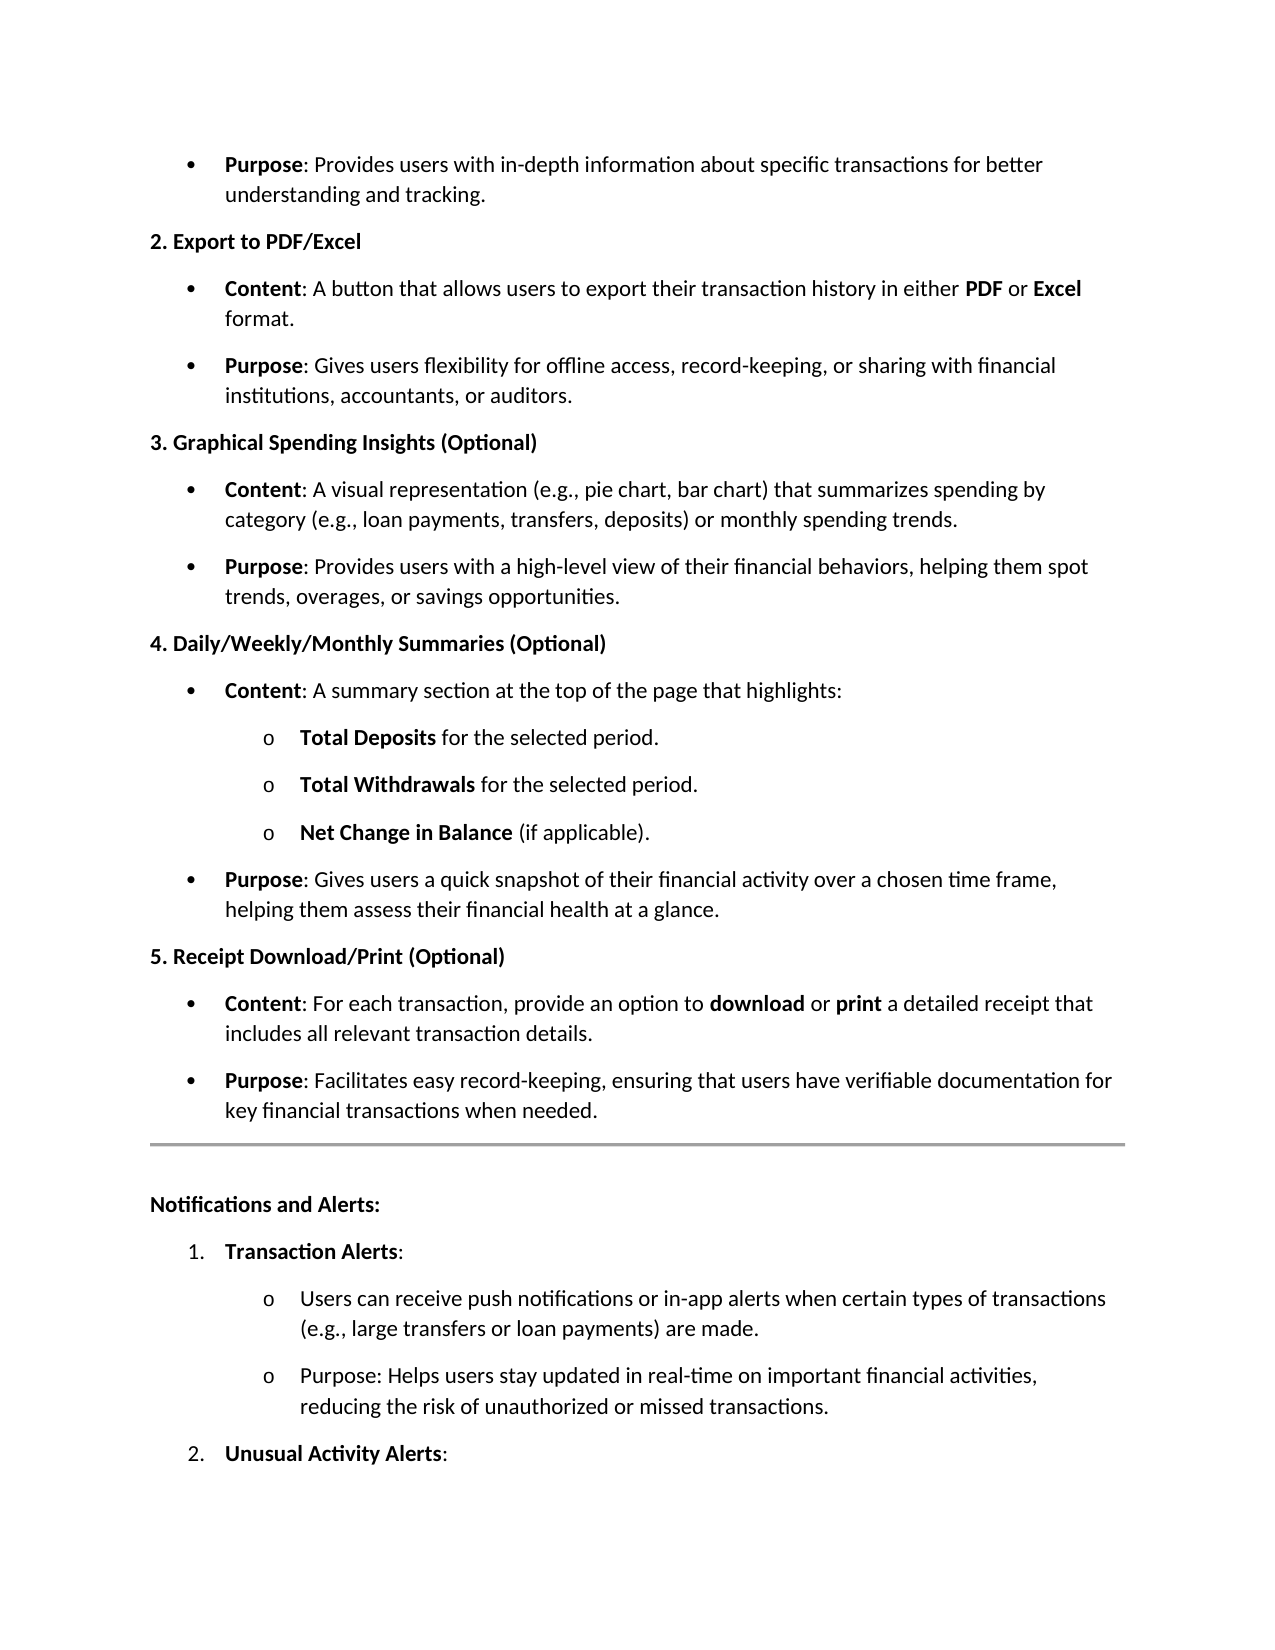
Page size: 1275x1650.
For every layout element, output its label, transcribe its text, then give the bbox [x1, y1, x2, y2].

list Purpose: Gives users a quick snapshot of their financial activity over a chosen time frame, helping them assess their financial health at a glance. [187, 865, 1125, 923]
list Unusual Activity Alerts: [187, 1439, 1125, 1467]
list Content: A summary section at the top of the page that highlights: [187, 676, 1125, 704]
list Content: A visual representation (e.g., pie chart, bar chart) that summarizes spending by category (e.g., loan payments, transfers, deposits) or monthly spending trends. [187, 475, 1125, 533]
list Purpose: Facilitates easy record-keeping, ensuring that users have verifiable documentation for key financial transactions when needed. [187, 1066, 1125, 1124]
list Purpose: Helps users stay updated in real-time on important financial activities, reducing the risk of unauthorized or missed transactions. [262, 1361, 1125, 1420]
list Transaction Alerts: [187, 1237, 1125, 1265]
list Content: A button that allows users to export their transaction history in either PDF or Excel format. [187, 274, 1125, 332]
text 4. Daily/Weekly/Monthly Summaries (Optional) [150, 629, 1125, 657]
list Users can receive push notifications or in-app alerts when certain types of transactions (e.g., large transfers or loan payments) are made. [262, 1284, 1125, 1343]
list Net Change in Balance (if applicable). [262, 818, 1125, 846]
list Purpose: Provides users with in-depth information about specific transactions for better understanding and tracking. [187, 150, 1125, 208]
text 3. Graphical Spending Insights (Optional) [150, 428, 1125, 456]
text Notifications and Alerts: [150, 1190, 1125, 1218]
list Total Withdrawals for the selected period. [262, 770, 1125, 799]
text 5. Receipt Download/Print (Optional) [150, 942, 1125, 970]
text 2. Export to PDF/Excel [150, 227, 1125, 255]
list Content: For each transaction, provide an option to download or print a detailed receipt that includes all relevant transaction details. [187, 989, 1125, 1047]
list Purpose: Gives users flexibility for offline access, record-keeping, or sharing with financial institutions, accountants, or auditors. [187, 351, 1125, 409]
list Total Deposits for the selected period. [262, 723, 1125, 751]
list Purpose: Provides users with a high-level view of their financial behaviors, helping them spot trends, overages, or savings opportunities. [187, 552, 1125, 610]
